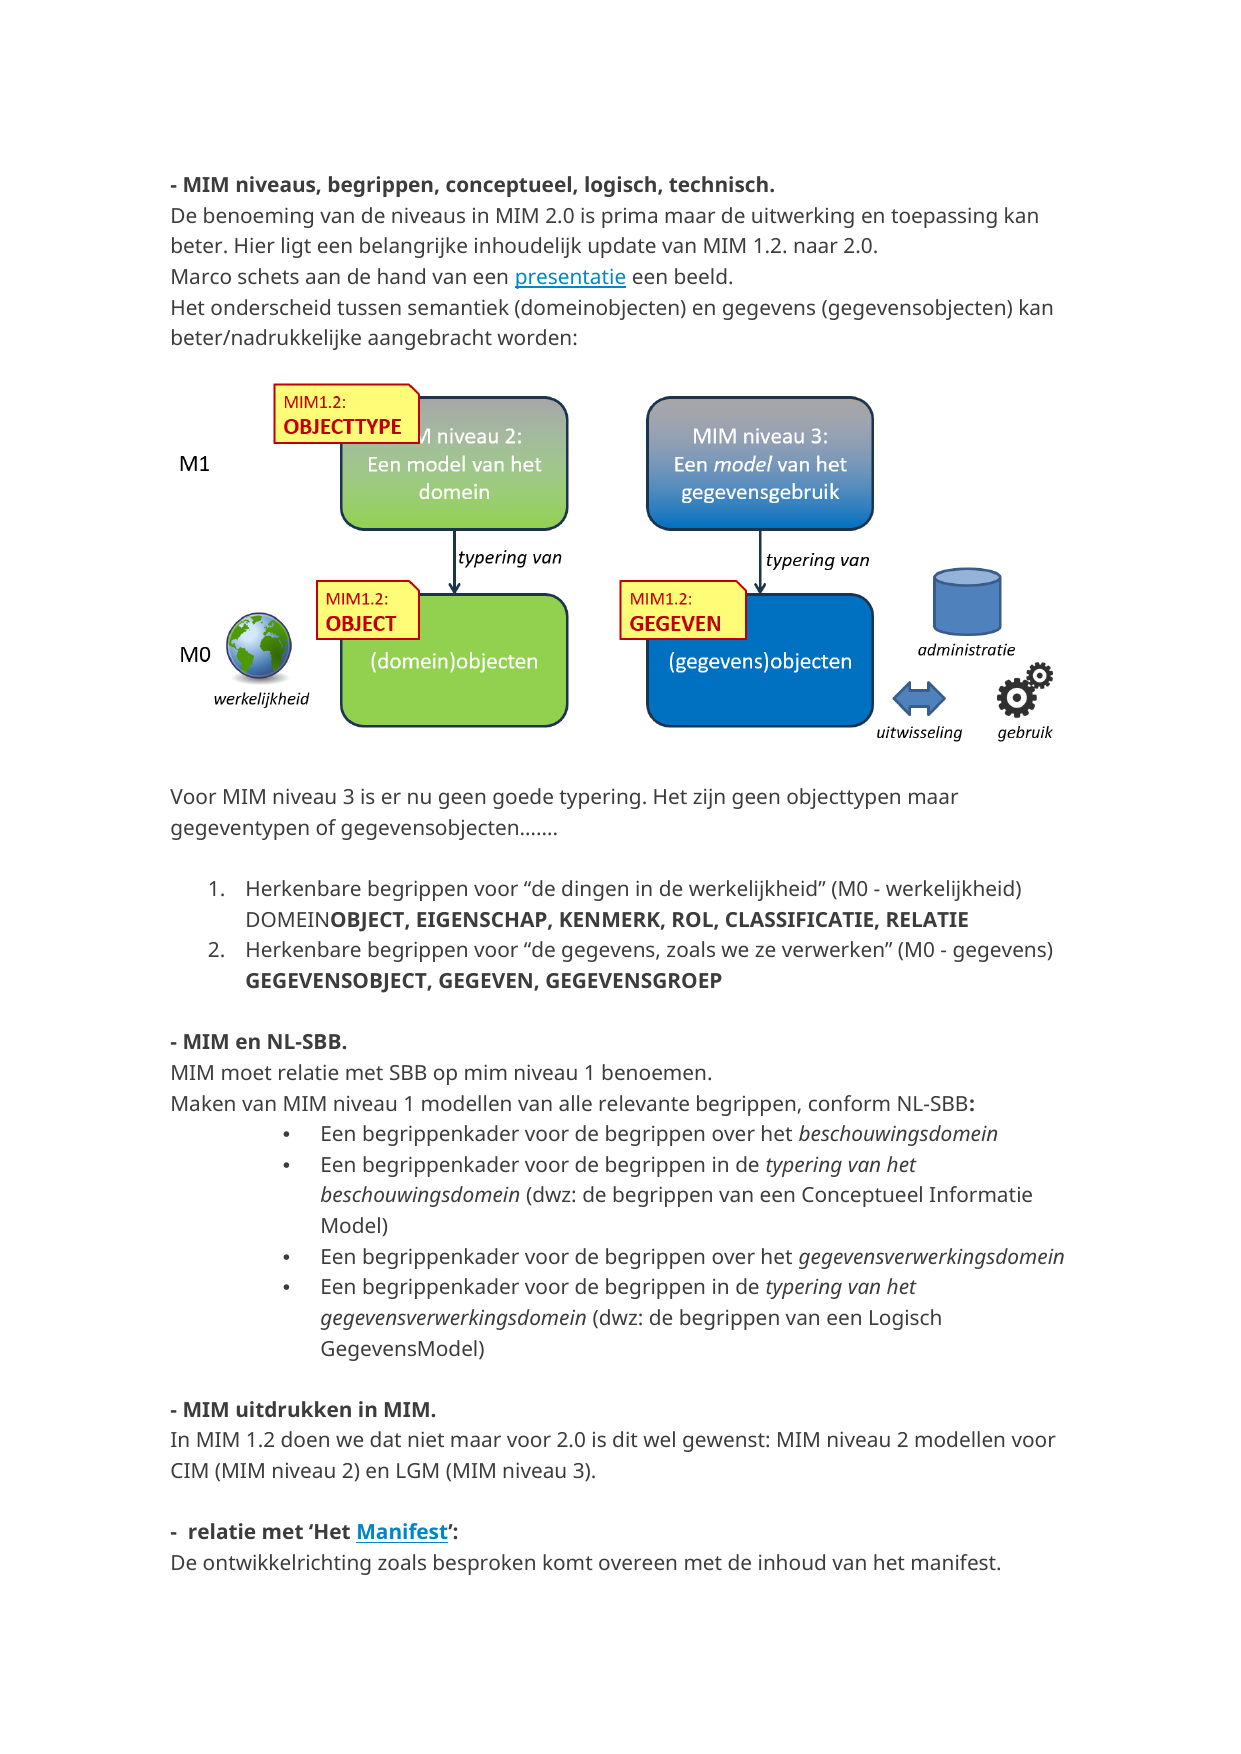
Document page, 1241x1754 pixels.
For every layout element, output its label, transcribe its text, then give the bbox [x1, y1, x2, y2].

text Maken van MIM niveau 1 modellen van alle relevante begrippen, conform NL-SBB: [170, 1089, 1070, 1117]
text Het onderscheid tussen semantiek (domeinobjecten) en gegevens (gegevensobjecten) kan beter/nadrukkelijke aangebracht worden: [170, 293, 1070, 352]
list Een begrippenkader voor de begrippen in de typering van het gegevensverwerkingsdomein (dwz: de begrippen van een Logisch GegevensModel) [283, 1272, 1070, 1362]
picture [170, 353, 1071, 750]
list Herkenbare begrippen voor “de gegevens, zoals we ze verwerken” (M0 - gegevens) GEGEVENSOBJECT, GEGEVEN, GEGEVENSGROEP [208, 936, 1070, 995]
text MIM moet relatie met SBB op mim niveau 1 benoemen. [170, 1058, 1070, 1087]
text - MIM en NL-SBB. [170, 1027, 1070, 1056]
text De benoeming van de niveaus in MIM 2.0 is prima maar de uitwerking en toepassing kan beter. Hier ligt een belangrijke inhoudelijk update van MIM 1.2. naar 2.0. [170, 201, 1070, 260]
text De ontwikkelrichting zoals besproken komt overeen met de inhoud van het manifest. [170, 1548, 1070, 1577]
text Voor MIM niveau 3 is er nu geen goede typering. Het zijn geen objecttypen maar gegeventypen of gegevensobjecten……. [170, 782, 1070, 842]
list Herkenbare begrippen voor “de dingen in de werkelijkheid” (M0 - werkelijkheid) DOMEINOBJECT, EIGENSCHAP, KENMERK, ROL, CLASSIFICATIE, RELATIE [208, 874, 1070, 933]
list Een begrippenkader voor de begrippen over het beschouwingsdomein [283, 1119, 1070, 1148]
text In MIM 1.2 doen we dat niet maar voor 2.0 is dit wel gewenst: MIM niveau 2 modellen voor CIM (MIM niveau 2) en LGM (MIM niveau 3). [170, 1426, 1070, 1485]
list Een begrippenkader voor de begrippen over het gegevensverwerkingsdomein [283, 1242, 1070, 1270]
text Marco schets aan de hand van een presentatie een beeld. [170, 262, 1070, 290]
list Een begrippenkader voor de begrippen in de typering van het beschouwingsdomein (dwz: de begrippen van een Conceptueel Informatie Model) [283, 1150, 1070, 1240]
text - relatie met ‘Het Manifest’: [170, 1517, 1070, 1546]
text - MIM uitdrukken in MIM. [170, 1395, 1070, 1423]
text - MIM niveaus, begrippen, conceptueel, logisch, technisch. [170, 170, 1070, 198]
